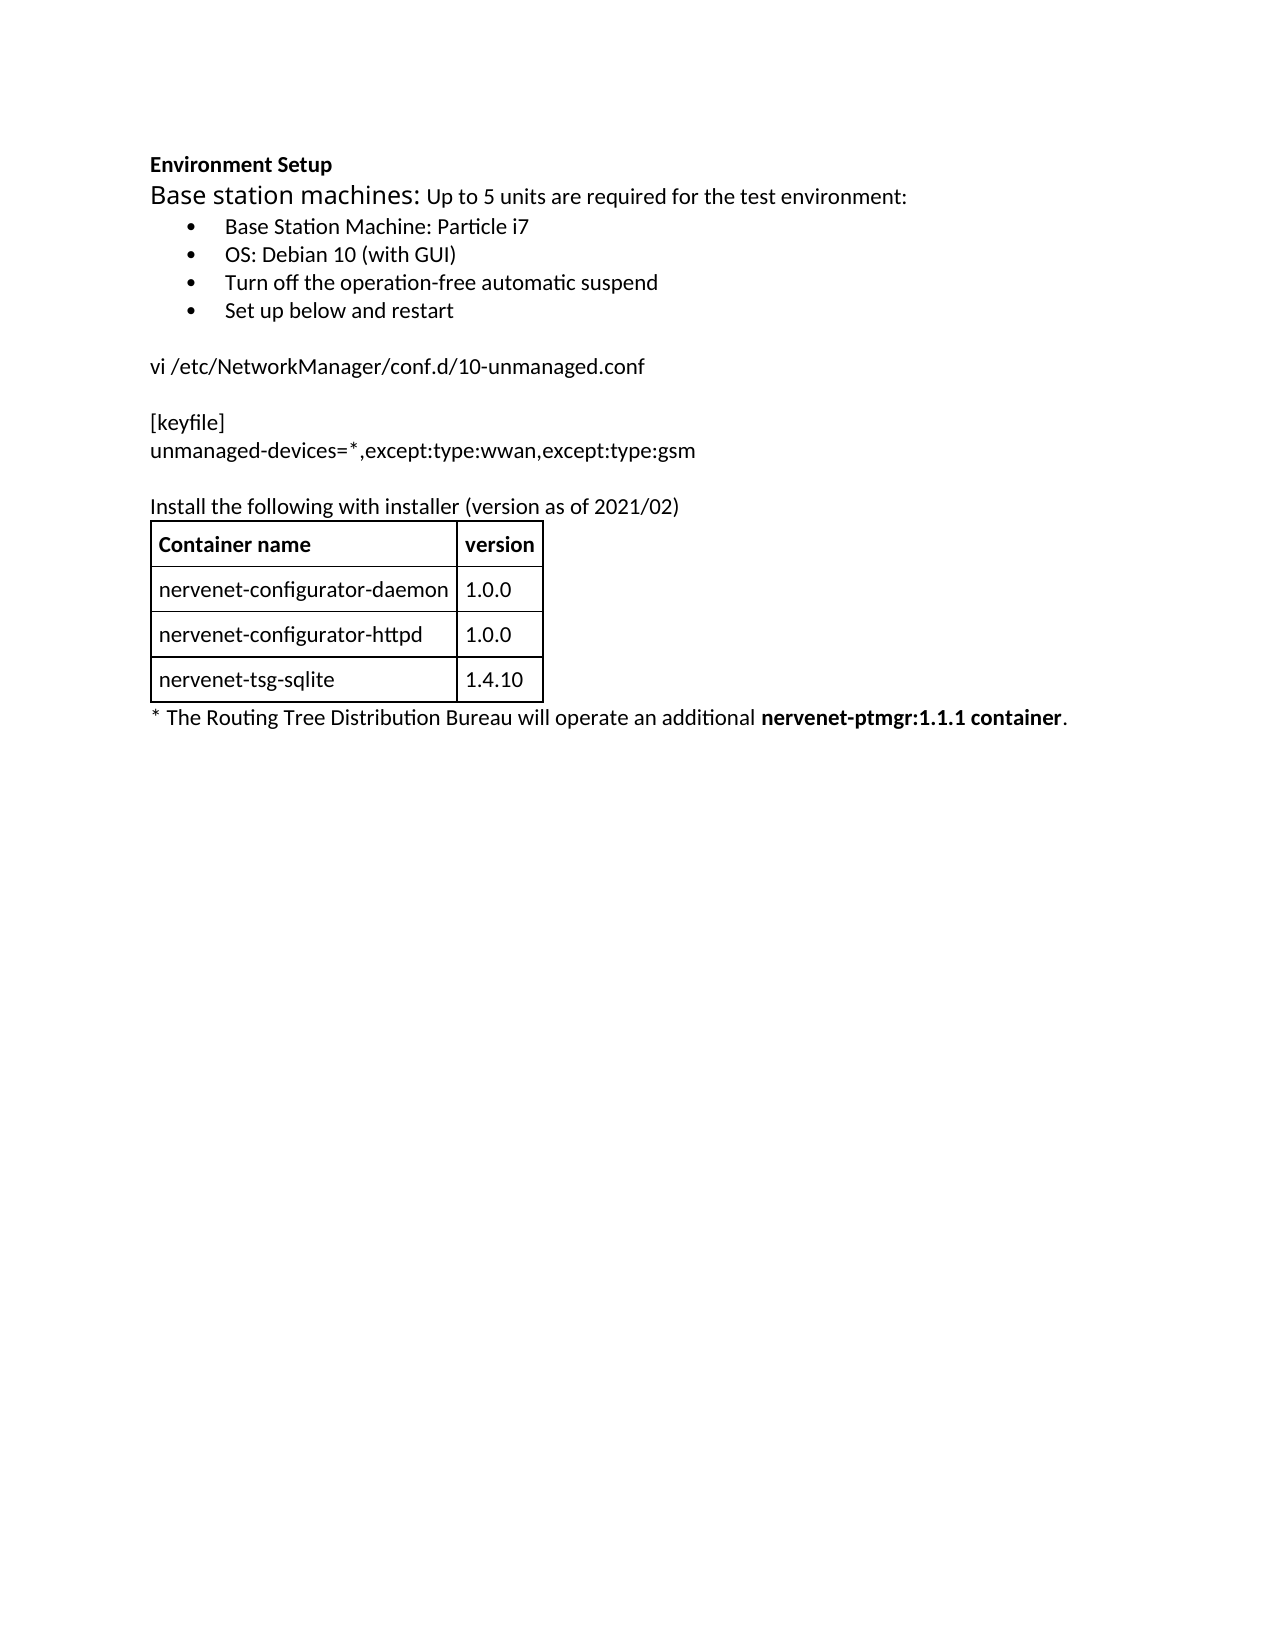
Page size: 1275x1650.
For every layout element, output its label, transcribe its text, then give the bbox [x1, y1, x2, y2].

text vi /etc/NetworkManager/conf.d/10-unmanaged.conf [150, 352, 1125, 380]
list Turn off the operation-free automatic suspend [187, 268, 1125, 296]
subtitle Environment Setup [150, 150, 1125, 178]
table_cell nervenet-configurator-httpd [152, 612, 456, 656]
text Base station machines: Up to 5 units are required for the test environment: [150, 178, 1125, 212]
list OS: Debian 10 (with GUI) [187, 240, 1125, 268]
table_cell nervenet-tsg-sqlite [152, 658, 456, 701]
text Install the following with installer (version as of 2021/02) [150, 492, 1125, 520]
table_cell 1.0.0 [458, 612, 542, 656]
table_header Container name [152, 522, 456, 566]
list Base Station Machine: Particle i7 [187, 212, 1125, 240]
table_cell nervenet-configurator-daemon [152, 567, 456, 611]
table_cell 1.0.0 [458, 567, 542, 611]
text unmanaged-devices=*,except:type:wwan,except:type:gsm [150, 436, 1125, 464]
table_header version [458, 522, 542, 566]
text [keyfile] [150, 408, 1125, 436]
text * The Routing Tree Distribution Bureau will operate an additional nervenet-ptmgr:1.1.1 container. [150, 703, 1125, 731]
list Set up below and restart [187, 296, 1125, 324]
table_cell 1.4.10 [458, 658, 542, 701]
